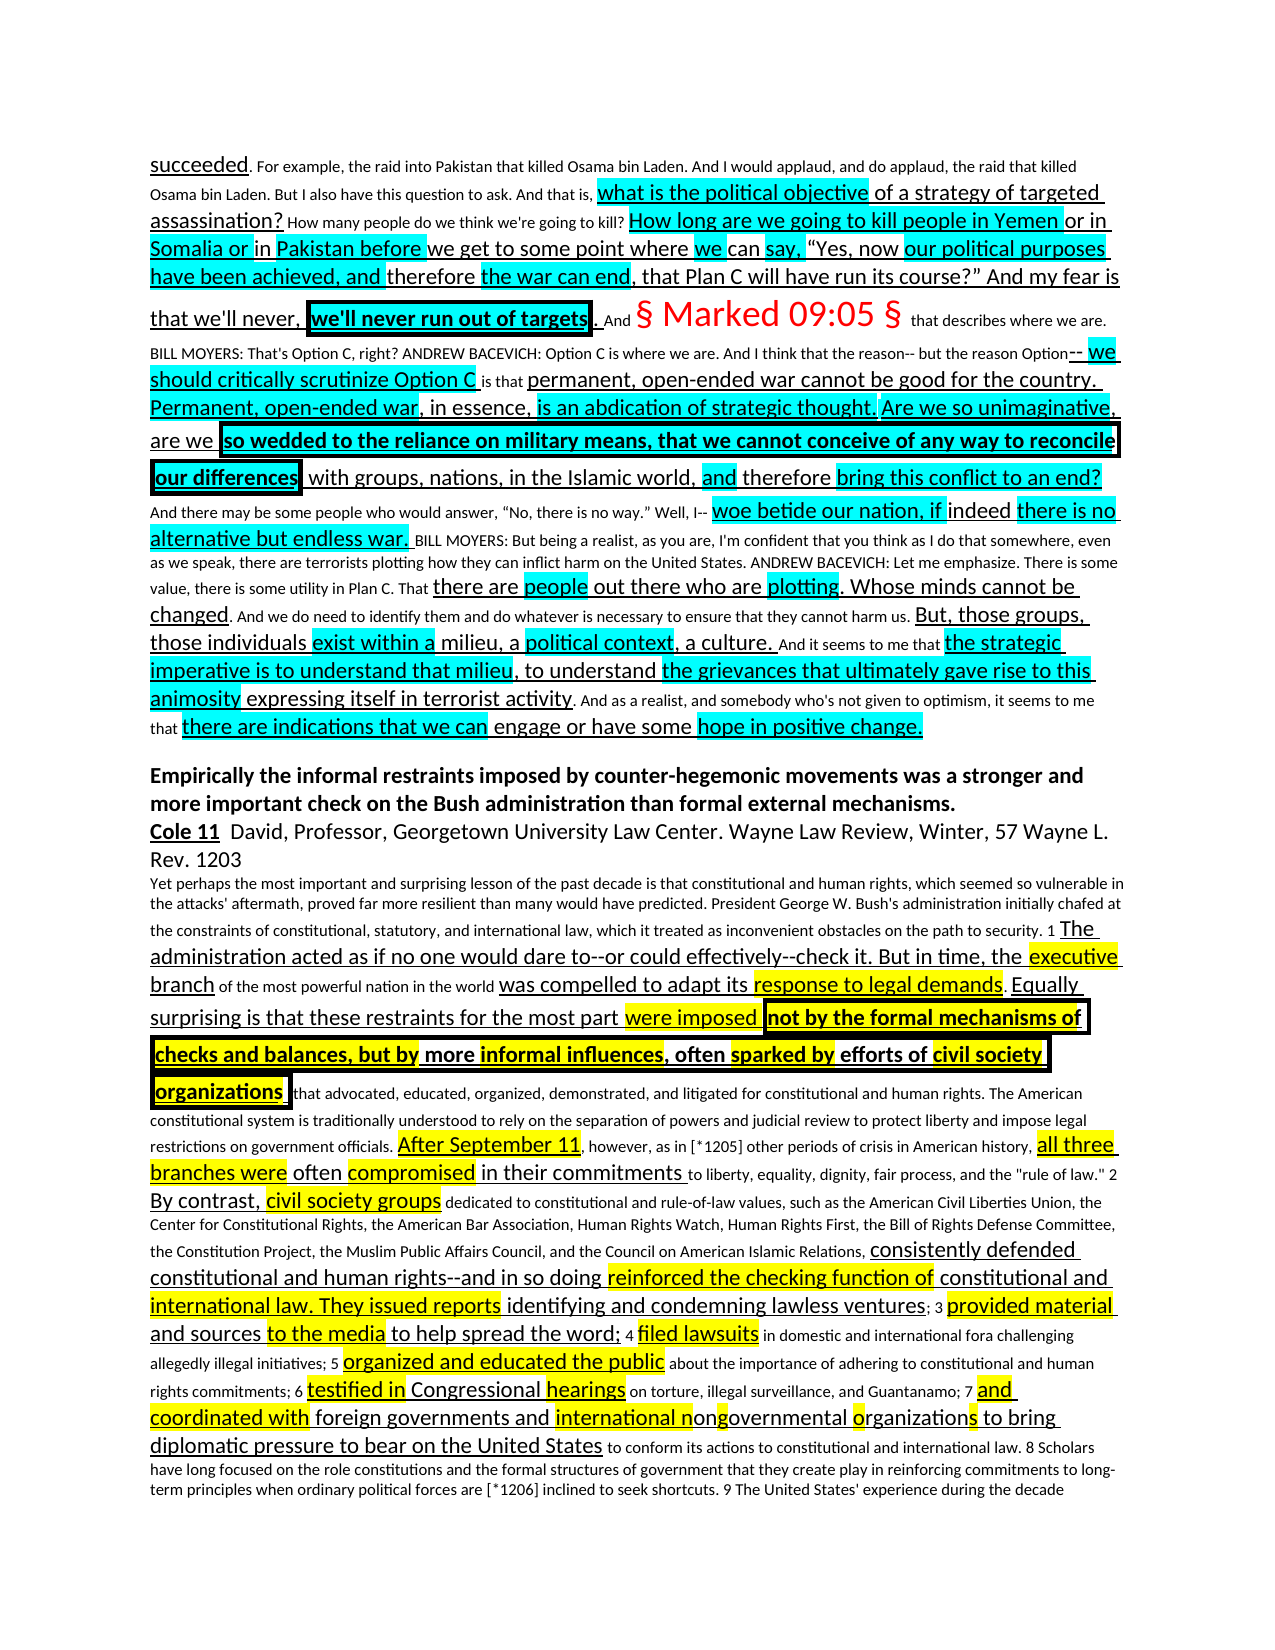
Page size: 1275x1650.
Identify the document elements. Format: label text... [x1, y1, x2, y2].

text Cole 11 David, Professor, Georgetown University Law Center. Wayne Law Review, Winter, 57 Wayne L. Rev. 1203 [150, 817, 1125, 873]
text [150, 873, 1125, 1499]
subtitle Empirically the informal restraints imposed by counter-hegemonic movements was a stronger and more important check on the Bush administration than formal external mechanisms. [150, 761, 1125, 817]
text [150, 150, 1125, 740]
